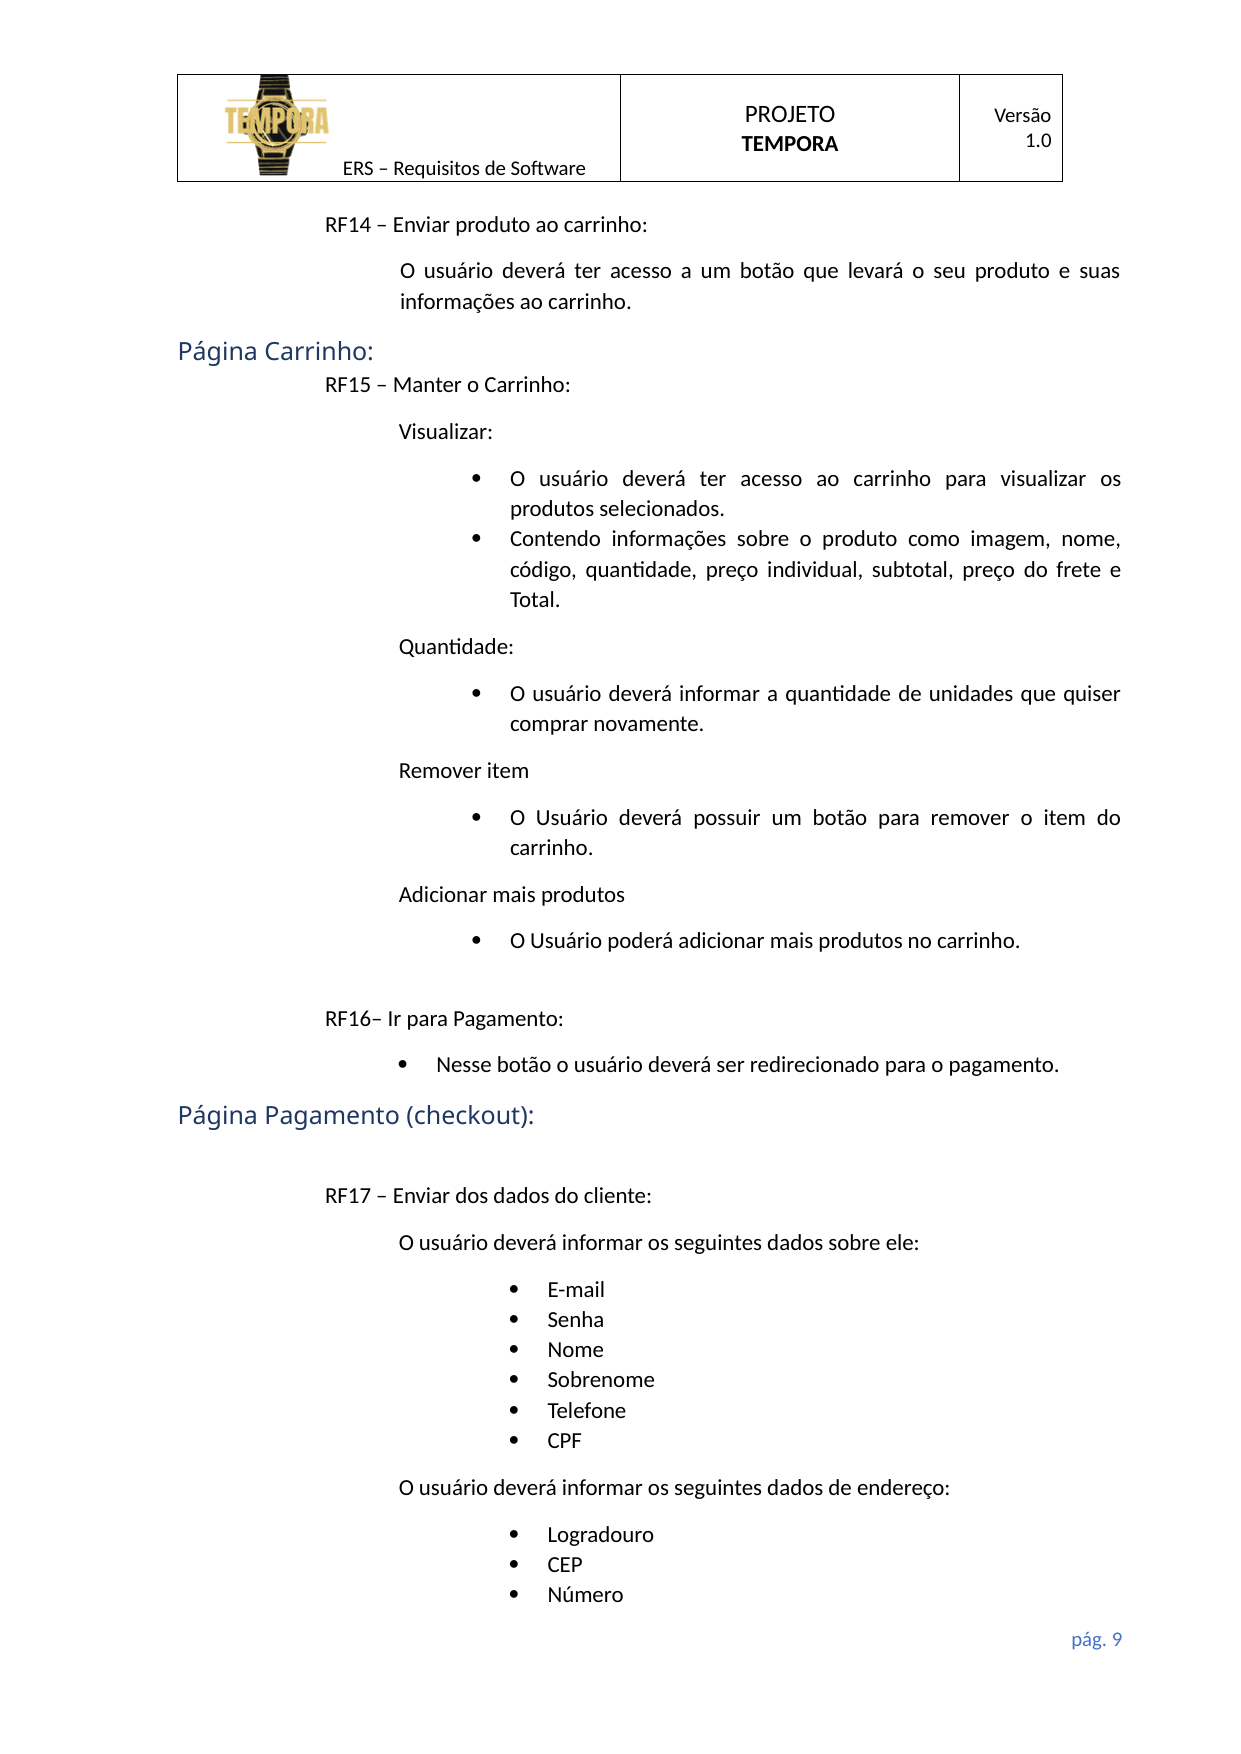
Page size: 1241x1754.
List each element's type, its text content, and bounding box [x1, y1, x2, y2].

text RF16– Ir para Pagamento: [325, 1004, 1122, 1032]
list CEP [510, 1550, 1122, 1578]
list Sobrenome [510, 1366, 1122, 1393]
picture [211, 75, 343, 176]
text RF15 – Manter o Carrinho: [325, 370, 1122, 398]
text RF17 – Enviar dos dados do cliente: [251, 1181, 1122, 1209]
text Visualizar: [398, 417, 1122, 445]
list O Usuário deverá possuir um botão para remover o item do carrinho. [472, 803, 1122, 861]
text Remover item [398, 756, 1122, 784]
list O Usuário poderá adicionar mais produtos no carrinho. [472, 927, 1122, 955]
list CPF [510, 1426, 1122, 1454]
text Quantidade: [398, 632, 1122, 660]
subtitle Página Pagamento (checkout): [177, 1097, 1122, 1132]
list Nesse botão o usuário deverá ser redirecionado para o pagamento. [398, 1051, 1122, 1079]
list Logradouro [510, 1520, 1122, 1548]
list Contendo informações sobre o produto como imagem, nome, código, quantidade, preço individual, subtotal, preço do frete e Total. [472, 524, 1122, 613]
text O usuário deverá informar os seguintes dados de endereço: [325, 1473, 1122, 1501]
text Adicionar mais produtos [398, 880, 1122, 908]
list O usuário deverá ter acesso a um botão que levará o seu produto e suas informações ao carrinho. [400, 257, 1122, 315]
list Senha [510, 1305, 1122, 1333]
list Número [510, 1580, 1122, 1608]
list Telefone [510, 1396, 1122, 1424]
list Nome [510, 1335, 1122, 1363]
subtitle Página Carrinho: [177, 334, 1122, 368]
list E-mail [510, 1275, 1122, 1303]
list O usuário deverá informar a quantidade de unidades que quiser comprar novamente. [472, 679, 1122, 737]
list O usuário deverá ter acesso ao carrinho para visualizar os produtos selecionados. [472, 464, 1122, 522]
text RF14 – Enviar produto ao carrinho: [325, 210, 1122, 238]
text O usuário deverá informar os seguintes dados sobre ele: [325, 1228, 1122, 1256]
